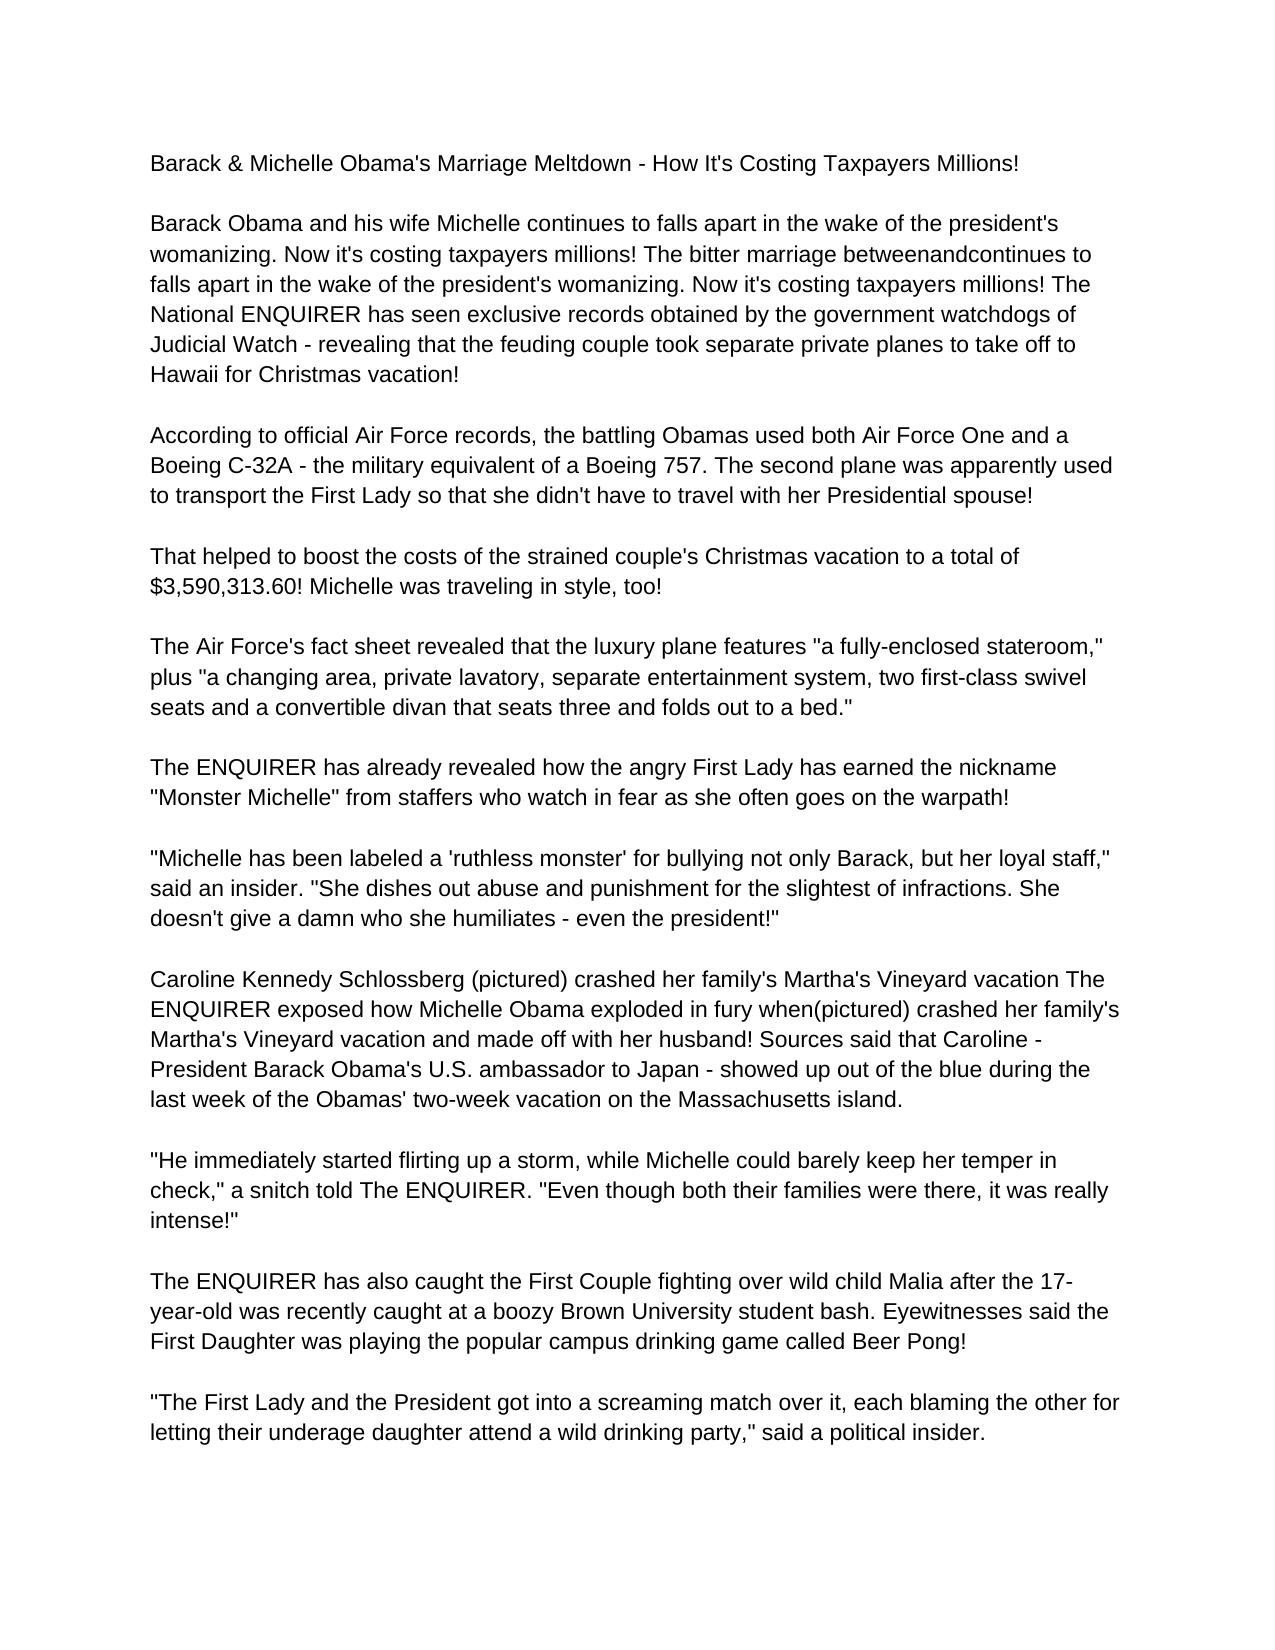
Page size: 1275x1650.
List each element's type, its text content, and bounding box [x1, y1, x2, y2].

text According to official Air Force records, the battling Obamas used both Air Force One and a Boeing C-32A - the military equivalent of a Boeing 757. The second plane was apparently used to transport the First Lady so that she didn't have to travel with her Presidential spouse! [150, 422, 1125, 509]
text Caroline Kennedy Schlossberg (pictured) crashed her family's Martha's Vineyard vacation The ENQUIRER exposed how Michelle Obama exploded in fury when(pictured) crashed her family's Martha's Vineyard vacation and made off with her husband! Sources said that Caroline - President Barack Obama's U.S. ambassador to Japan - showed up out of the blue during the last week of the Obamas' two-week vacation on the Massachusetts island. [150, 966, 1125, 1113]
text "He immediately started flirting up a storm, while Michelle could barely keep her temper in check," a snitch told The ENQUIRER. "Even though both their families were there, it was really intense!" [150, 1147, 1125, 1234]
text The ENQUIRER has also caught the First Couple fighting over wild child Malia after the 17-year-old was recently caught at a boozy Brown University student bash. Eyewitnesses said the First Daughter was playing the popular campus drinking game called Beer Pong! [150, 1268, 1125, 1354]
text That helped to boost the costs of the strained couple's Christmas vacation to a total of $3,590,313.60! Michelle was traveling in style, too! [150, 543, 1125, 599]
text "The First Lady and the President got into a screaming match over it, each blaming the other for letting their underage daughter attend a wild drinking party," said a political insider. [150, 1388, 1125, 1445]
text The ENQUIRER has already revealed how the angry First Lady has earned the nickname "Monster Michelle" from staffers who watch in fear as she often goes on the warpath! [150, 754, 1125, 811]
text The Air Force's fact sheet revealed that the luxury plane features "a fully-enclosed stateroom," plus "a changing area, private lavatory, separate entertainment system, two first-class swivel seats and a convertible divan that seats three and folds out to a bed." [150, 633, 1125, 720]
text Barack Obama and his wife Michelle continues to falls apart in the wake of the president's womanizing. Now it's costing taxpayers millions! The bitter marriage betweenandcontinues to falls apart in the wake of the president's womanizing. Now it's costing taxpayers millions! The National ENQUIRER has seen exclusive records obtained by the government watchdogs of Judicial Watch - revealing that the feuding couple took separate private planes to take off to Hawaii for Christmas vacation! [150, 210, 1125, 388]
text "Michelle has been labeled a 'ruthless mon­ster' for bullying not only Barack, but her loyal staff," said an insider. "She dishes out abuse and punish­ment for the slightest of infractions. She doesn't give a damn who she humiliates - even the presi­dent!" [150, 845, 1125, 932]
text Barack & Michelle Obama's Marriage Meltdown - How It's Costing Taxpayers Millions! [150, 150, 1125, 176]
